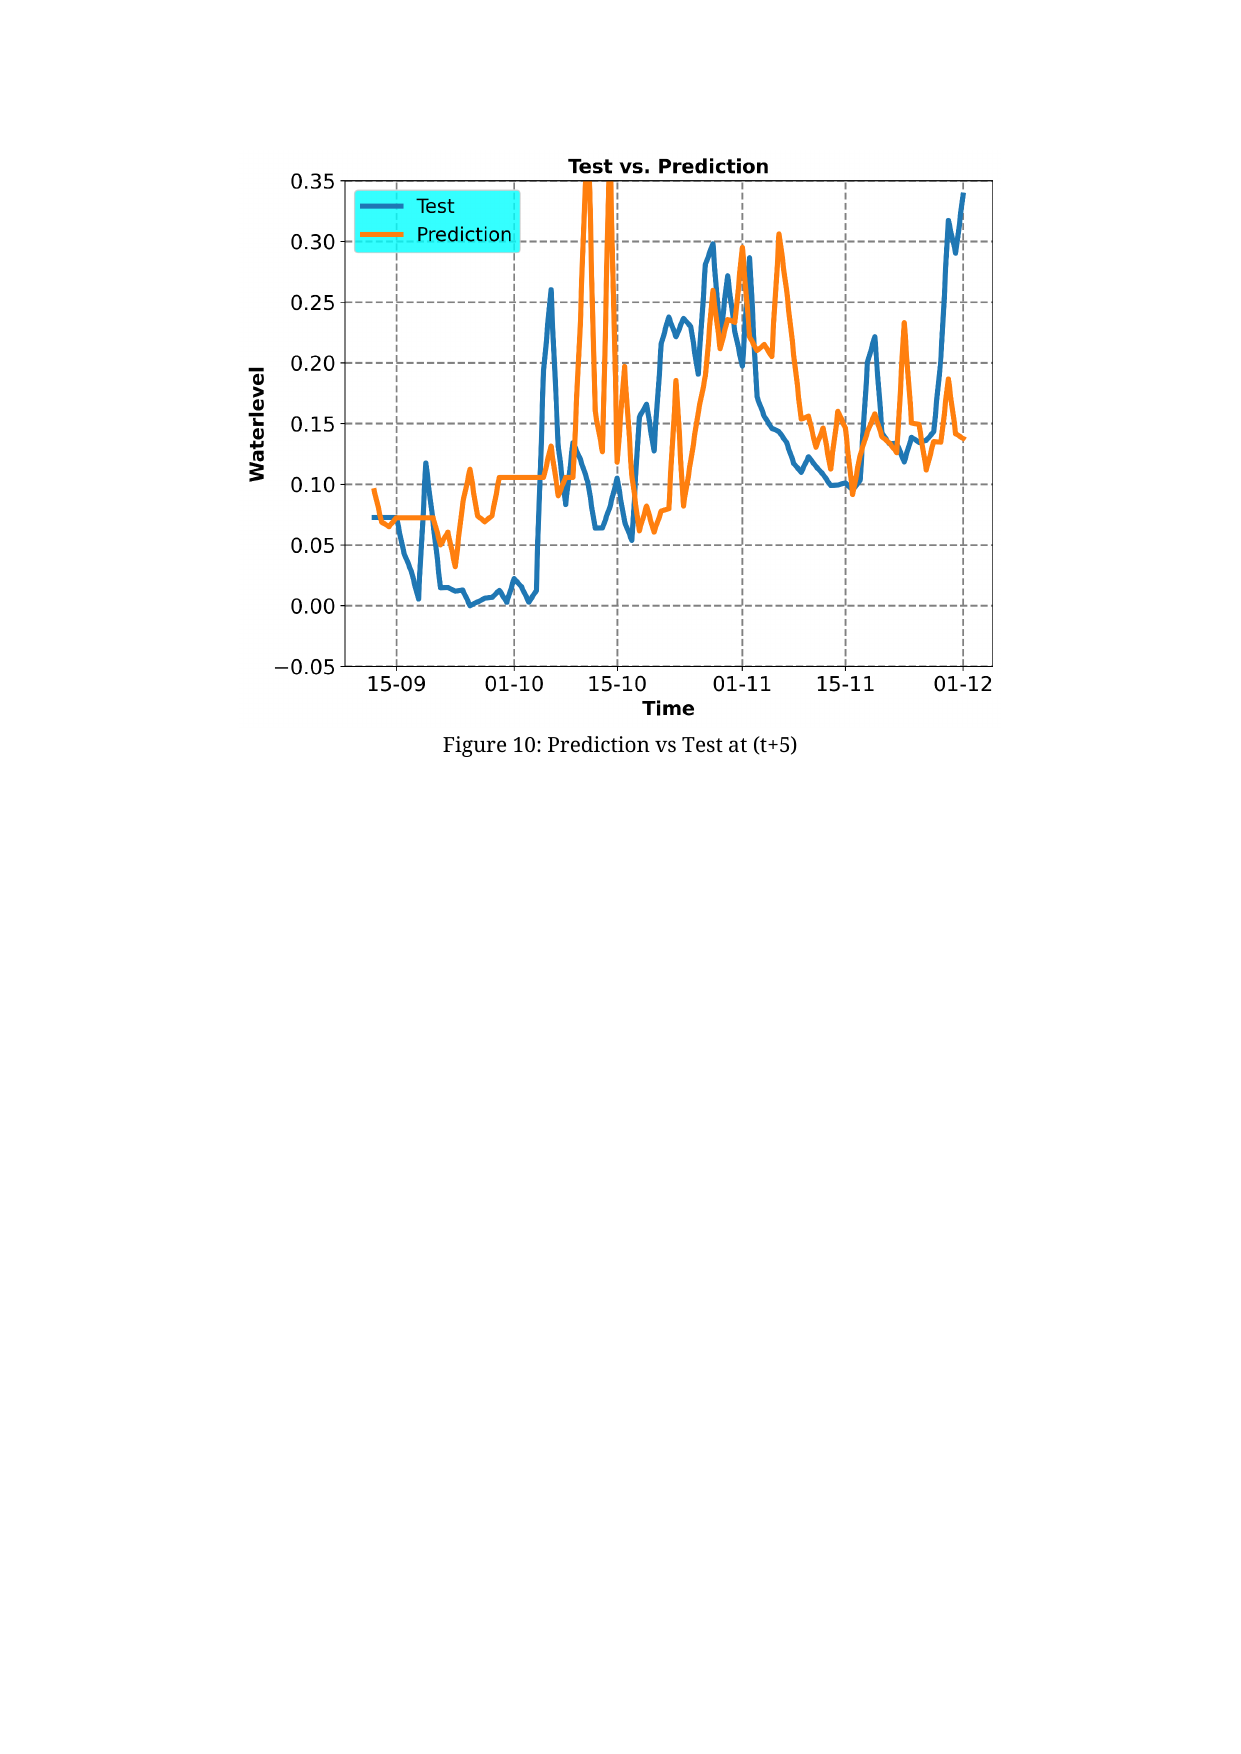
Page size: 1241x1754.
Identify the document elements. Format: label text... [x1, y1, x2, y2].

picture [239, 150, 1002, 728]
text Figure 10: Prediction vs Test at (t+5) [150, 730, 1090, 758]
